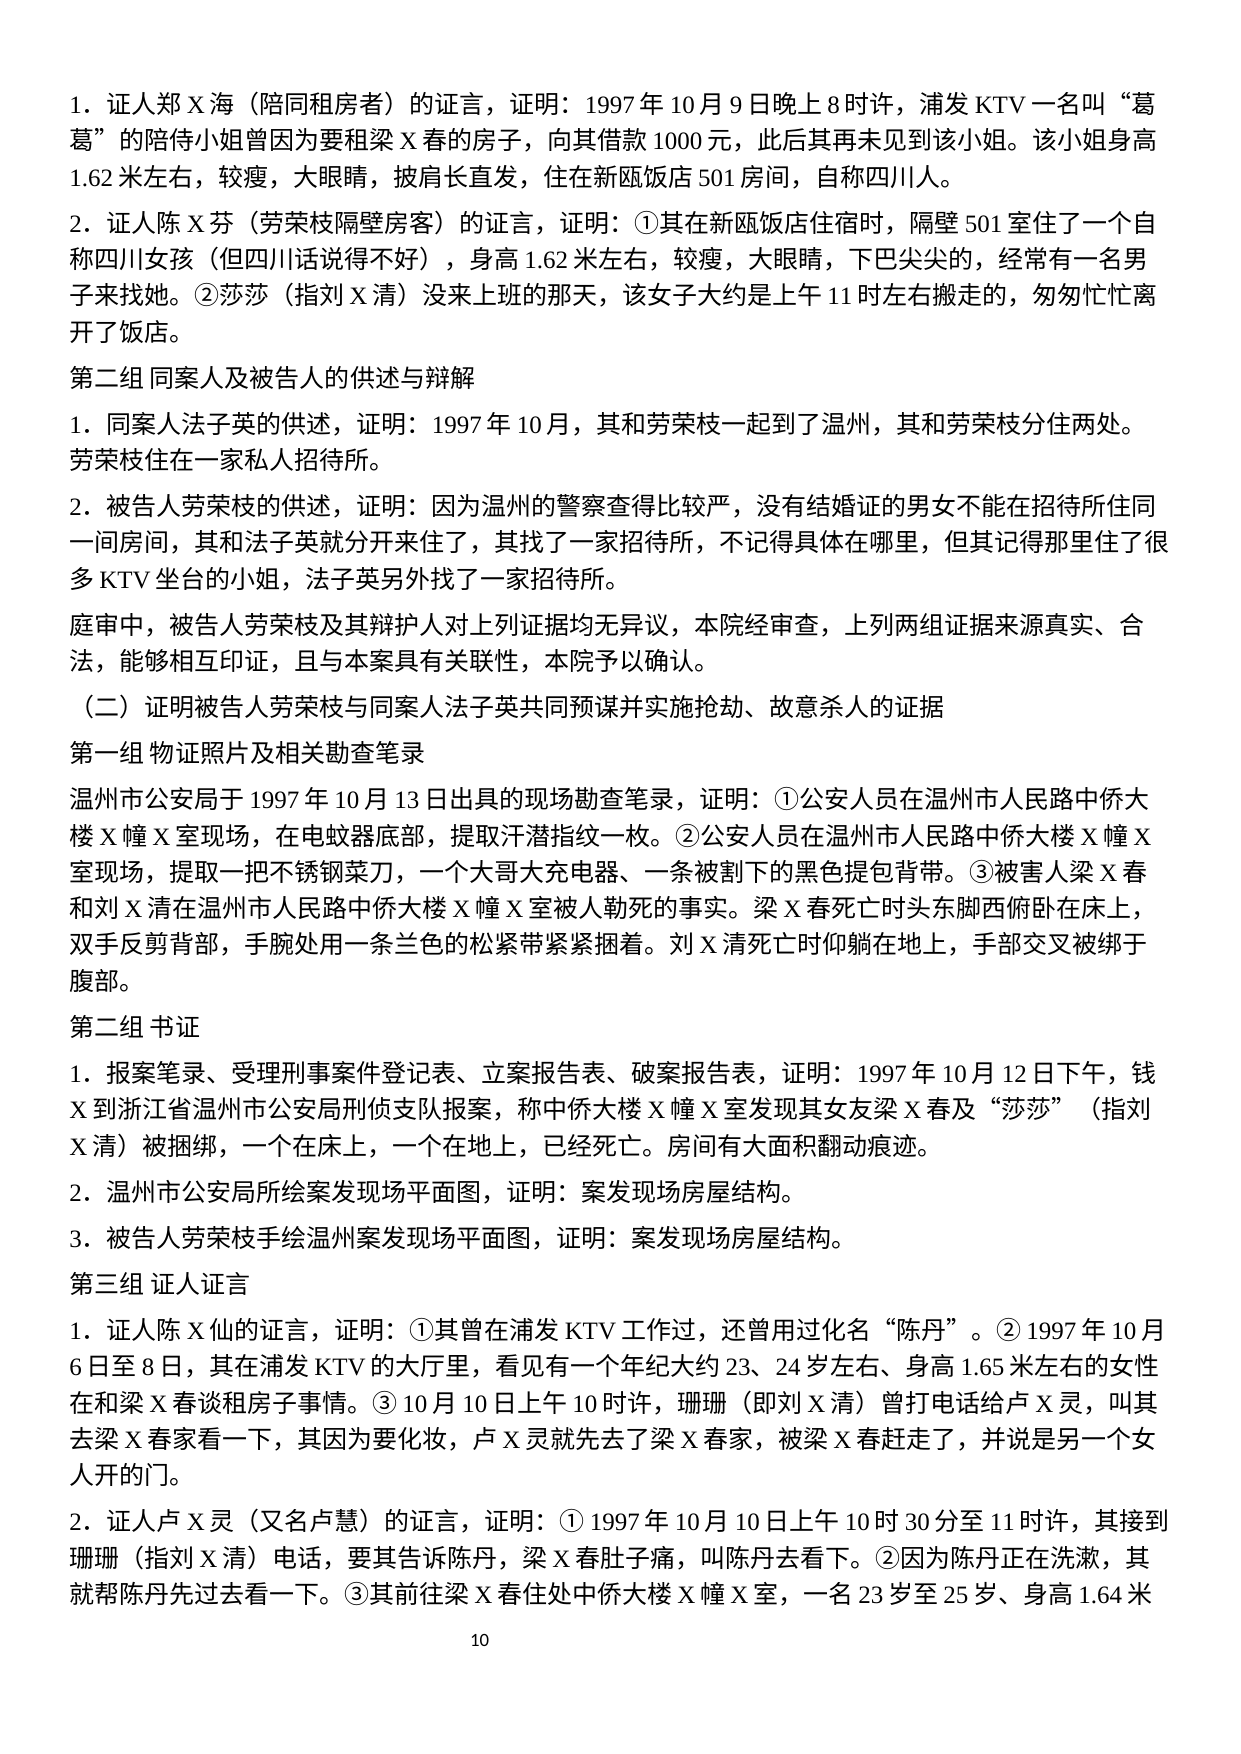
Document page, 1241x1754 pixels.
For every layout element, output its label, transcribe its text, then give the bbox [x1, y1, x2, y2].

text 温州市公安局于1997年10月13日出具的现场勘查笔录，证明：①公安人员在温州市人民路中侨大楼X幢X室现场，在电蚊器底部，提取汗潜指纹一枚。②公安人员在温州市人民路中侨大楼X幢X室现场，提取一把不锈钢菜刀，一个大哥大充电器、一条被割下的黑色提包背带。③被害人梁X春和刘X清在温州市人民路中侨大楼X幢X室被人勒死的事实。梁X春死亡时头东脚西俯卧在床上，双手反剪背部，手腕处用一条兰色的松紧带紧紧捆着。刘X清死亡时仰躺在地上，手部交叉被绑于腹部。 [69, 780, 1171, 997]
text 1．同案人法子英的供述，证明：1997年10月，其和劳荣枝一起到了温州，其和劳荣枝分住两处。劳荣枝住在一家私人招待所。 [69, 404, 1171, 477]
text 第一组 物证照片及相关勘查笔录 [69, 734, 1171, 770]
text 2．温州市公安局所绘案发现场平面图，证明：案发现场房屋结构。 [69, 1172, 1171, 1208]
text 1．证人陈X仙的证言，证明：①其曾在浦发KTV工作过，还曾用过化名“陈丹”。②1997年10月6日至8日，其在浦发KTV的大厅里，看见有一个年纪大约23、24岁左右、身高1.65米左右的女性在和梁X春谈租房子事情。③10月10日上午10时许，珊珊（即刘X清）曾打电话给卢X灵，叫其去梁X春家看一下，其因为要化妆，卢X灵就先去了梁X春家，被梁X春赶走了，并说是另一个女人开的门。 [69, 1311, 1171, 1492]
text 3．被告人劳荣枝手绘温州案发现场平面图，证明：案发现场房屋结构。 [69, 1218, 1171, 1254]
text 1．证人郑X海（陪同租房者）的证言，证明：1997年10月9日晚上8时许，浦发KTV一名叫“葛葛”的陪侍小姐曾因为要租梁X春的房子，向其借款1000元，此后其再未见到该小姐。该小姐身高1.62米左右，较瘦，大眼睛，披肩长直发，住在新瓯饭店501房间，自称四川人。 [69, 84, 1171, 193]
text 2．证人陈X芬（劳荣枝隔壁房客）的证言，证明：①其在新瓯饭店住宿时，隔壁501室住了一个自称四川女孩（但四川话说得不好），身高1.62米左右，较瘦，大眼睛，下巴尖尖的，经常有一名男子来找她。②莎莎（指刘X清）没来上班的那天，该女子大约是上午11时左右搬走的，匆匆忙忙离开了饭店。 [69, 203, 1171, 348]
text 第三组 证人证言 [69, 1264, 1171, 1301]
text 第二组 书证 [69, 1007, 1171, 1044]
text 2．被告人劳荣枝的供述，证明：因为温州的警察查得比较严，没有结婚证的男女不能在招待所住同一间房间，其和法子英就分开来住了，其找了一家招待所，不记得具体在哪里，但其记得那里住了很多KTV坐台的小姐，法子英另外找了一家招待所。 [69, 487, 1171, 595]
text （二）证明被告人劳荣枝与同案人法子英共同预谋并实施抢劫、故意杀人的证据 [69, 688, 1171, 724]
text 第二组 同案人及被告人的供述与辩解 [69, 358, 1171, 394]
text 1．报案笔录、受理刑事案件登记表、立案报告表、破案报告表，证明：1997年10月12日下午，钱X到浙江省温州市公安局刑侦支队报案，称中侨大楼X幢X室发现其女友梁X春及“莎莎”（指刘X清）被捆绑，一个在床上，一个在地上，已经死亡。房间有大面积翻动痕迹。 [69, 1053, 1171, 1162]
text 庭审中，被告人劳荣枝及其辩护人对上列证据均无异议，本院经审查，上列两组证据来源真实、合法，能够相互印证，且与本案具有关联性，本院予以确认。 [69, 605, 1171, 678]
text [69, 1502, 1171, 1611]
